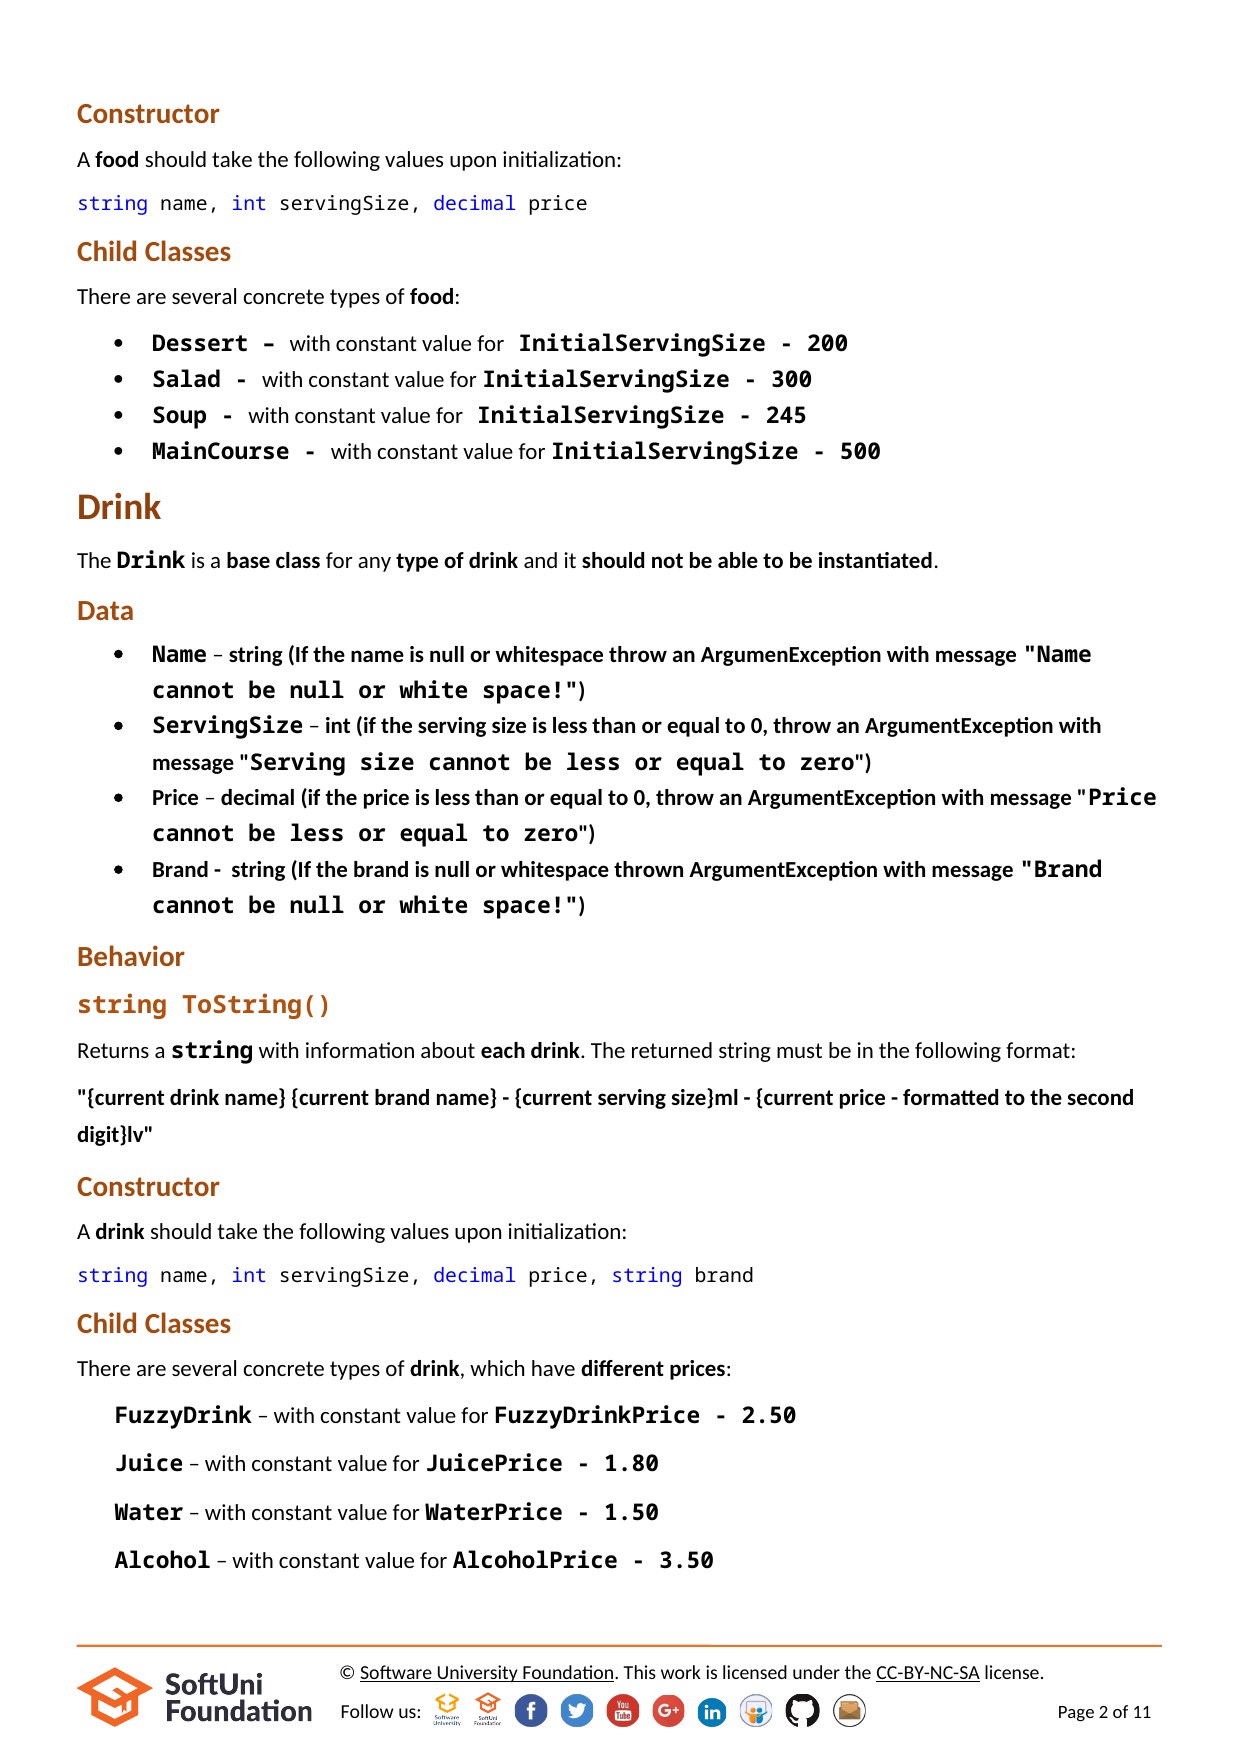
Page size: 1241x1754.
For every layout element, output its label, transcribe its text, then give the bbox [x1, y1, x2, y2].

list Salad - with constant value for InitialServingSize - 300 [114, 363, 1163, 394]
subtitle string ToString() [77, 987, 1163, 1021]
picture [433, 1693, 461, 1727]
subtitle Child Classes [77, 233, 1163, 268]
list Soup - with constant value for InitialServingSize - 245 [114, 399, 1163, 430]
list ServingSize – int (if the serving size is less than or equal to 0, throw an ArgumentException with message "Serving size cannot be less or equal to zero") [114, 709, 1163, 777]
list Brand - string (If the brand is null or whitespace thrown ArgumentException with message "Brand cannot be null or white space!") [114, 853, 1163, 920]
picture [785, 1694, 820, 1727]
text FuzzyDrink – with constant value for FuzzyDrinkPrice - 2.50 [114, 1399, 1163, 1430]
list MainCourse - with constant value for InitialServingSize - 500 [114, 434, 1163, 466]
picture [833, 1694, 866, 1727]
picture [652, 1695, 685, 1727]
subtitle Constructor [77, 1168, 1163, 1203]
list Dessert – with constant value for InitialServingSize - 200 [114, 327, 1163, 358]
list Price – decimal (if the price is less than or equal to 0, throw an ArgumentException with message "Price cannot be less or equal to zero") [114, 781, 1163, 848]
picture [560, 1694, 594, 1727]
picture [474, 1692, 502, 1727]
picture [606, 1694, 640, 1727]
picture [697, 1698, 706, 1706]
picture [697, 1719, 706, 1727]
text A drink should take the following values upon initialization: [77, 1217, 1163, 1245]
picture [514, 1694, 548, 1727]
picture [76, 1667, 312, 1727]
subtitle Behavior [77, 938, 1163, 973]
text Water – with constant value for WaterPrice - 1.50 [114, 1496, 1163, 1527]
subtitle Child Classes [77, 1305, 1163, 1341]
text Juice – with constant value for JuicePrice - 1.80 [114, 1447, 1163, 1479]
subtitle Constructor [77, 95, 1163, 131]
text string name, int servingSize, decimal price, string brand [77, 1262, 1163, 1288]
picture [718, 1698, 727, 1706]
text "{current drink name} {current brand name} - {current serving size}ml - {current price - formatted to the second digit}lv" [77, 1083, 1163, 1150]
text The Drink is a base class for any type of drink and it should not be able to be instantiated. [77, 544, 1163, 575]
list Name – string (If the name is null or whitespace throw an ArgumenException with message "Name cannot be null or white space!") [114, 638, 1163, 705]
picture [739, 1694, 773, 1727]
text Returns a string with information about each drink. The returned string must be in the following format: [77, 1034, 1163, 1066]
picture [718, 1719, 727, 1727]
text There are several concrete types of food: [77, 282, 1163, 310]
text string name, int servingSize, decimal price [77, 189, 1163, 216]
subtitle Drink [77, 483, 1163, 529]
subtitle Data [77, 592, 1163, 628]
text Alcohol – with constant value for AlcoholPrice - 3.50 [114, 1544, 1163, 1576]
text A food should take the following values upon initialization: [77, 145, 1163, 173]
text There are several concrete types of drink, which have different prices: [77, 1354, 1163, 1382]
picture [711, 1710, 720, 1719]
